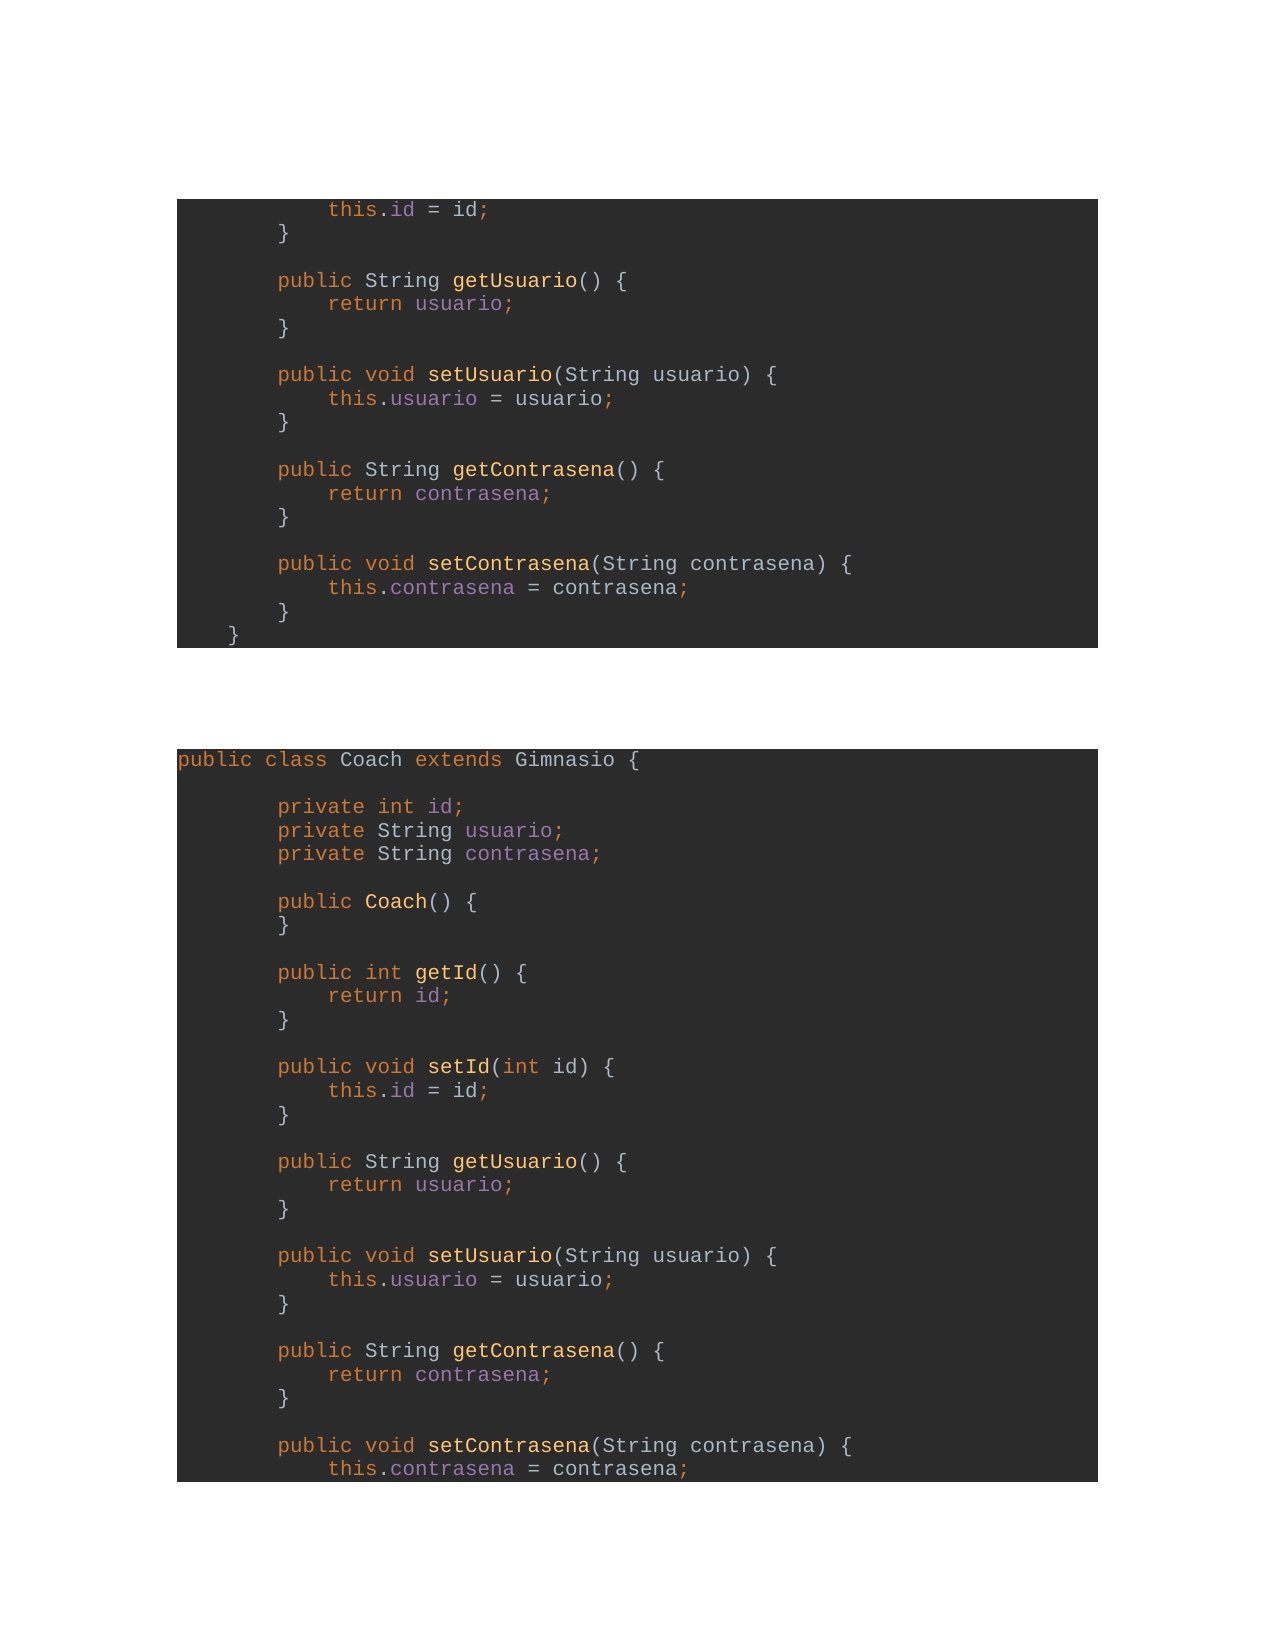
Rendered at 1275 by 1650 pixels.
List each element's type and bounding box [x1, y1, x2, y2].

text [177, 199, 1098, 648]
text [177, 749, 1098, 1482]
